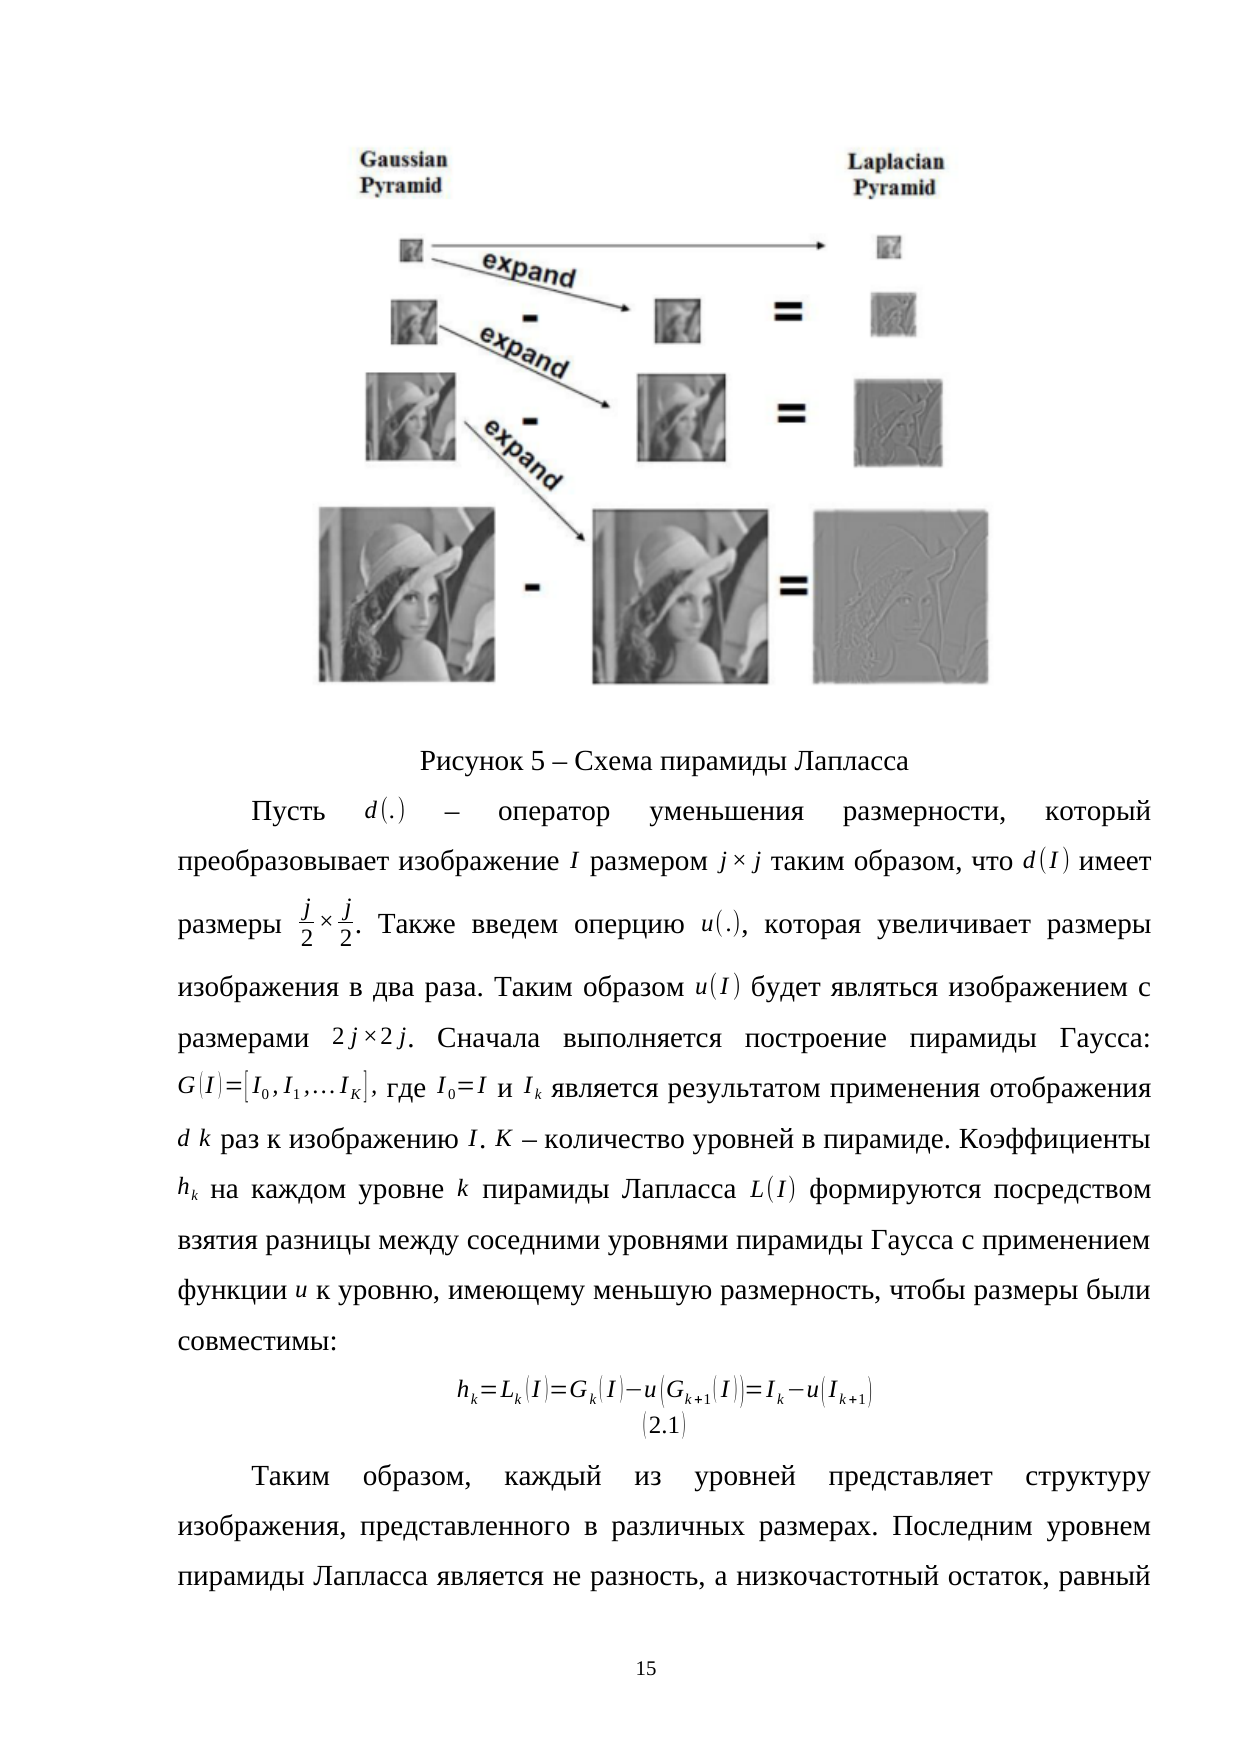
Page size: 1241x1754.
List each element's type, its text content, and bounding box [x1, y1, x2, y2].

text Рисунок 5 – Схема пирамиды Лапласса [177, 743, 1152, 776]
picture [252, 118, 1076, 726]
text Пусть – оператор уменьшения размерности, который преобразовывает изображение размером таким образом, что имеет размеры . Также введем оперцию , которая увеличивает размеры изображения в два раза. Таким образом будет являться изображением с размерами . Сначала выполняется построение пирамиды Гаусса: где и является результатом применения отображения раз к изображению . – количество уровней в пирамиде. Коэффициенты на каждом уровне пирамиды Лапласса формируются посредством взятия разницы между соседними уровнями пирамиды Гаусса с применением функции к уровню, имеющему меньшую размерность, чтобы размеры были совместимы: [177, 793, 1152, 1356]
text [177, 1458, 1152, 1592]
